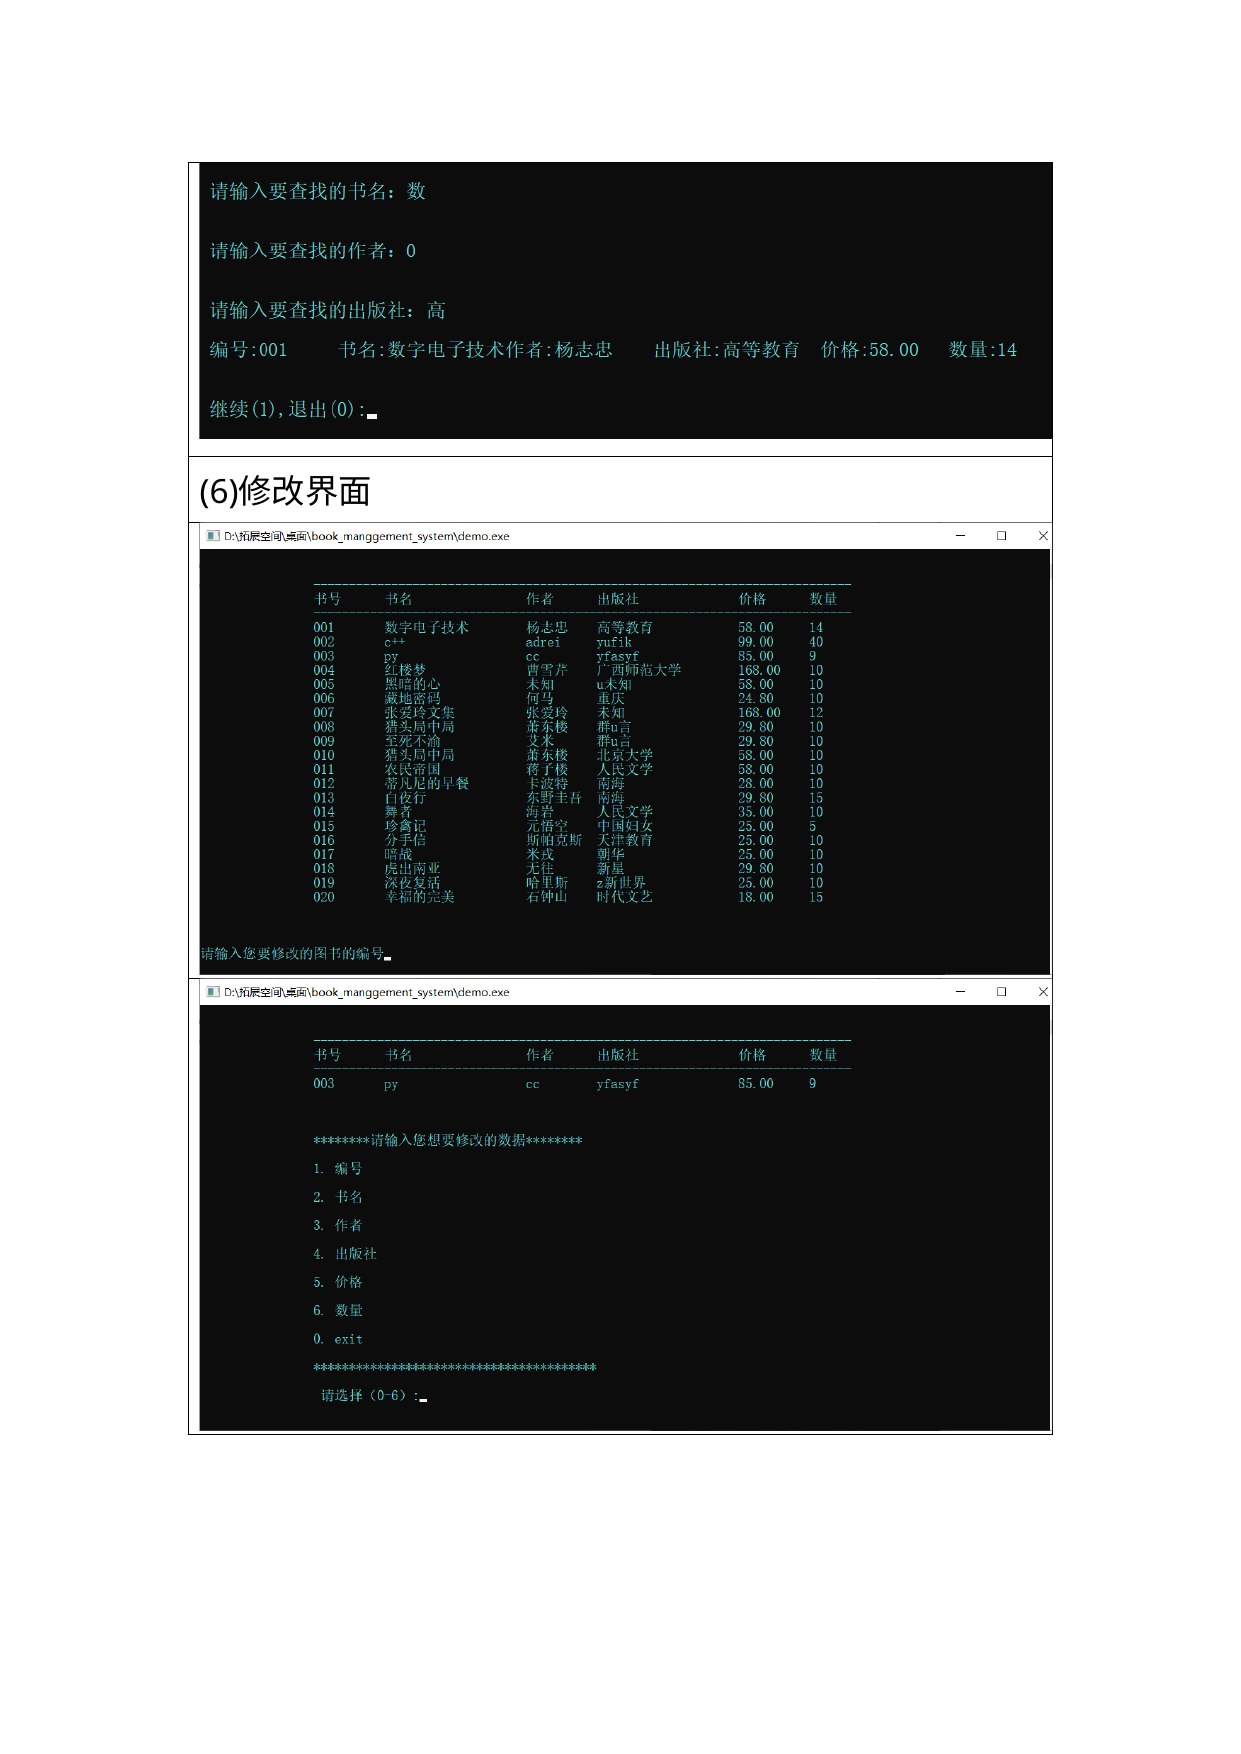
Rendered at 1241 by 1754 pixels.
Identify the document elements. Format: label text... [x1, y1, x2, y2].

picture [199, 978, 1053, 1431]
table_cell [189, 163, 1052, 456]
table_cell (6)修改界面 [189, 457, 1052, 522]
table_cell [189, 523, 1052, 978]
picture [199, 163, 1053, 439]
picture [199, 522, 1053, 975]
table_cell [189, 979, 1052, 1434]
